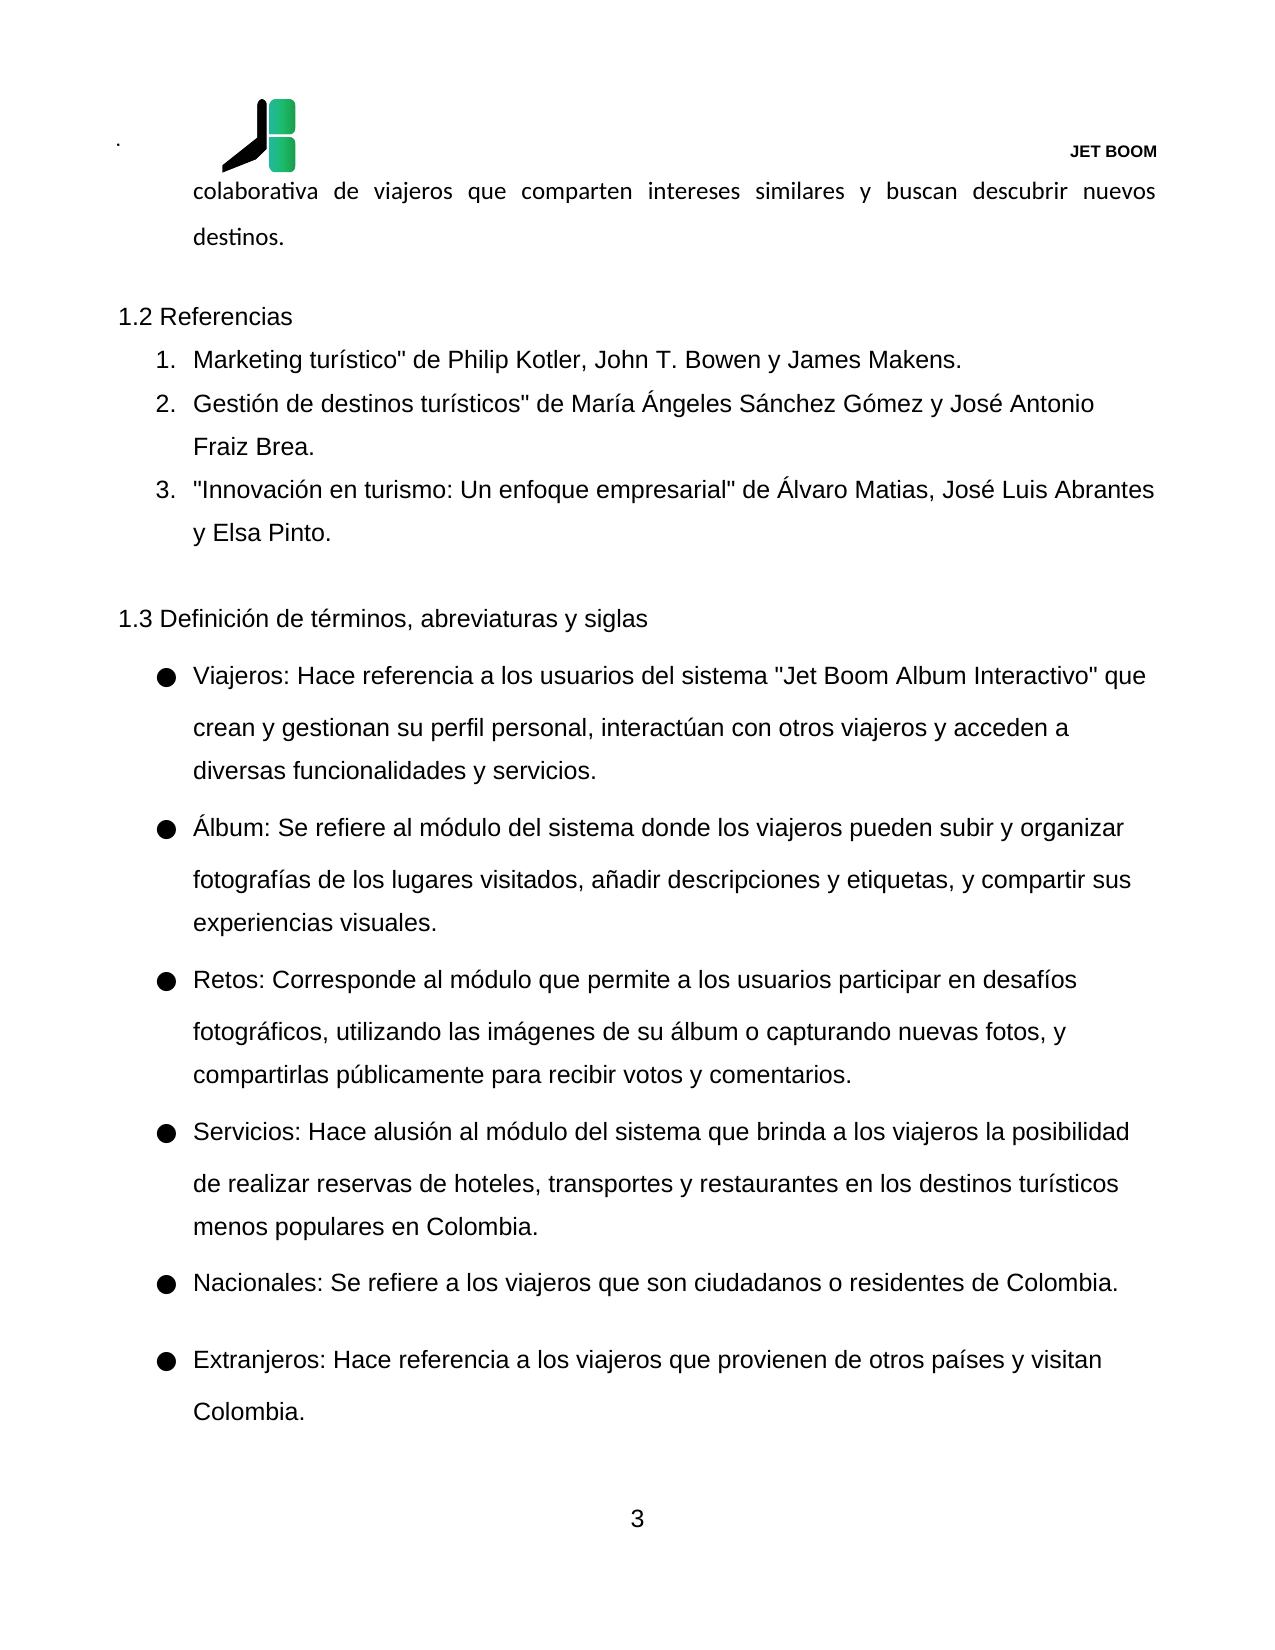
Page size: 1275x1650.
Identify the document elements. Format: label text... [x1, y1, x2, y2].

list Extranjeros: Hace referencia a los viajeros que provienen de otros países y visitan Colombia. [155, 1332, 1157, 1426]
list Marketing turístico" de Philip Kotler, John T. Bowen y James Makens. [155, 346, 1157, 374]
list Nacionales: Se refiere a los viajeros que son ciudadanos o residentes de Colombia. [155, 1255, 1157, 1306]
list Álbum: Se refiere al módulo del sistema donde los viajeros pueden subir y organizar fotografías de los lugares visitados, añadir descripciones y etiquetas, y compartir sus experiencias visuales. [155, 799, 1157, 937]
list Viajeros: Hace referencia a los usuarios del sistema "Jet Boom Album Interactivo" que crean y gestionan su perfil personal, interactúan con otros viajeros y acceden a diversas funcionalidades y servicios. [155, 647, 1157, 785]
list "Innovación en turismo: Un enfoque empresarial" de Álvaro Matias, José Luis Abrantes y Elsa Pinto. [155, 475, 1157, 547]
text 1.3 Definición de términos, abreviaturas y siglas [118, 604, 1157, 633]
list Gestión de destinos turísticos" de María Ángeles Sánchez Gómez y José Antonio Fraiz Brea. [155, 389, 1157, 461]
text 1.2 Referencias [118, 302, 1157, 331]
list Retos: Corresponde al módulo que permite a los usuarios participar en desafíos fotográficos, utilizando las imágenes de su álbum o capturando nuevas fotos, y compartirlas públicamente para recibir votos y comentarios. [155, 951, 1157, 1089]
list Servicios: Hace alusión al módulo del sistema que brinda a los viajeros la posibilidad de realizar reservas de hoteles, transportes y restaurantes en los destinos turísticos menos populares en Colombia. [155, 1103, 1157, 1241]
picture [222, 99, 296, 173]
